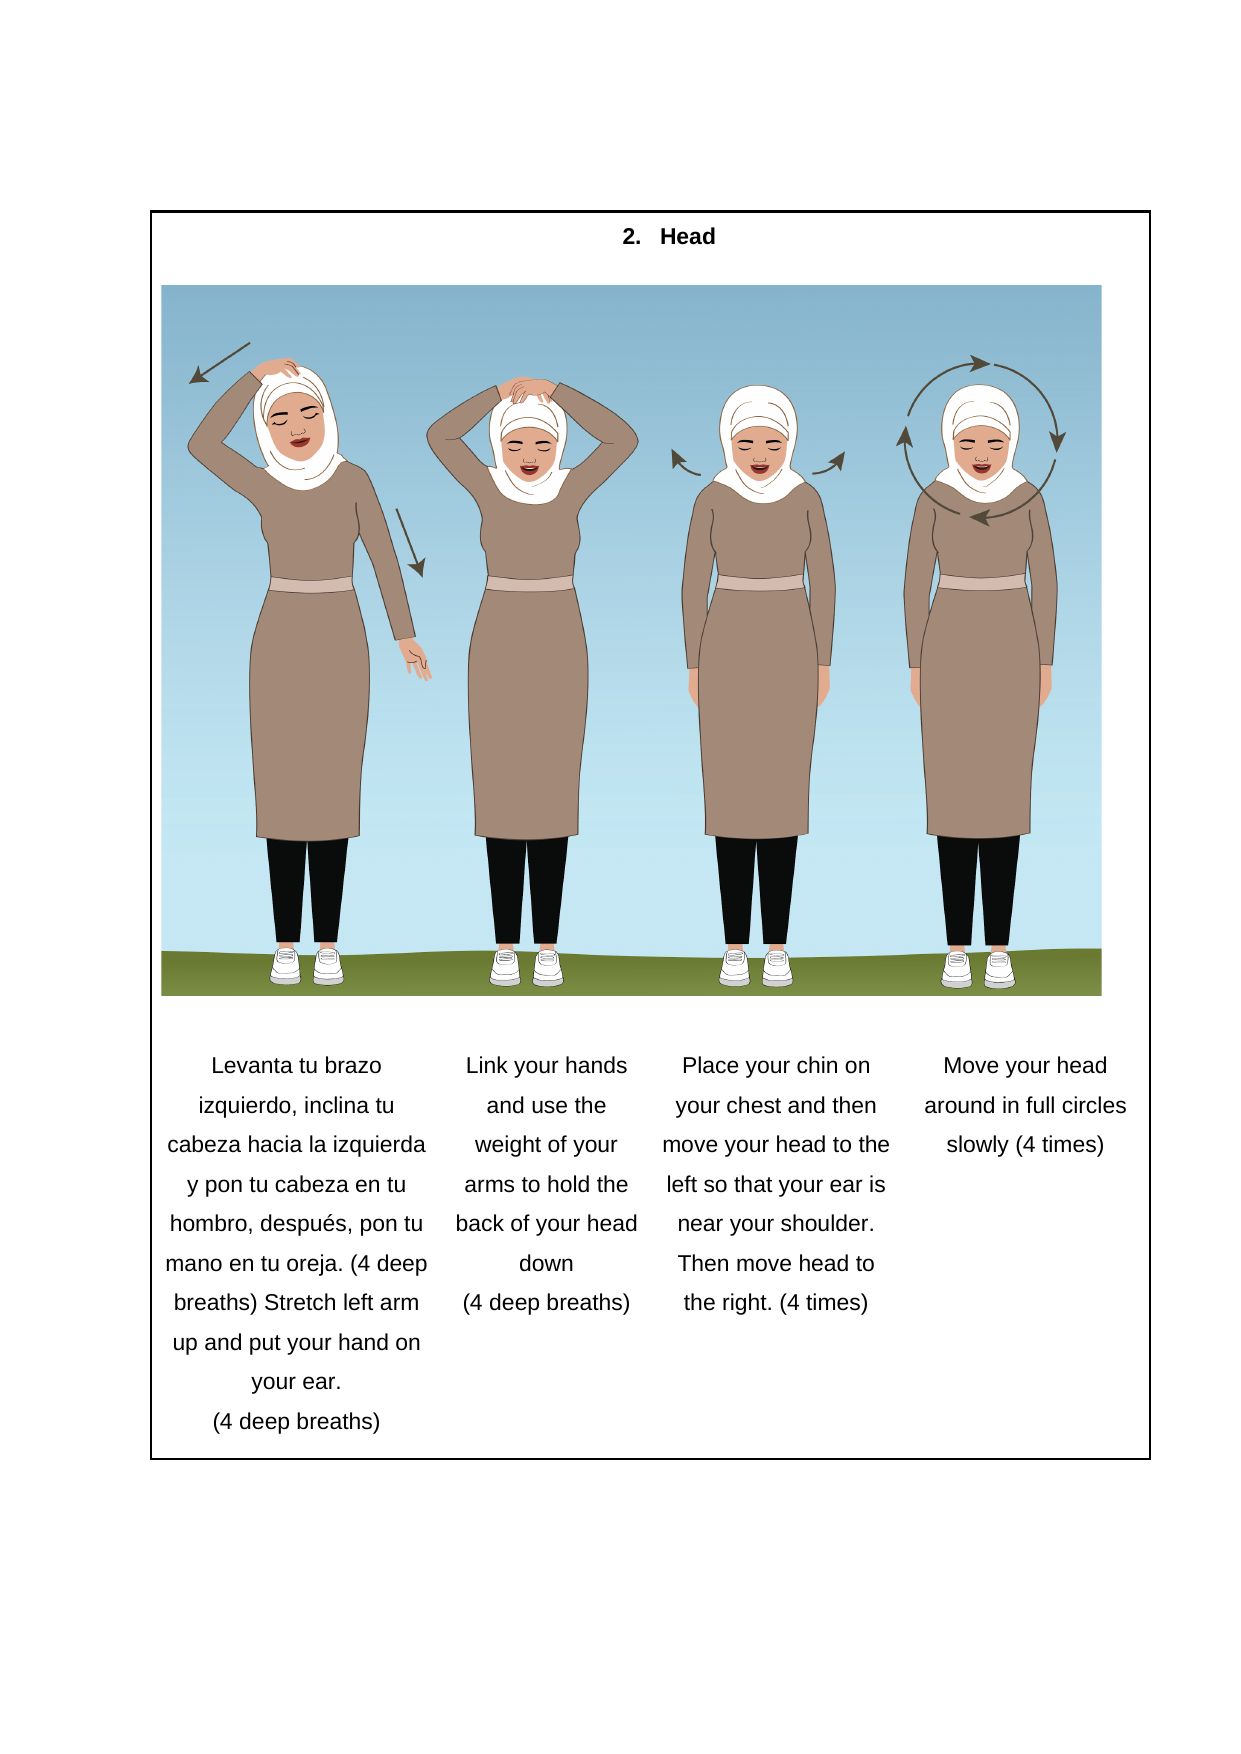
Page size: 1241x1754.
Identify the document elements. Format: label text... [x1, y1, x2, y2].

table_cell Move your head around in full circles slowly (4 times) [902, 1042, 1149, 1458]
table_cell Place your chin on your chest and then move your head to the left so that your ear is near your shoulder. Then move head to the right. (4 times) [652, 1042, 900, 1458]
table_header Head [152, 213, 1149, 273]
table_cell [152, 275, 1149, 1040]
table_cell Levanta tu brazo izquierdo, inclina tu cabeza hacia la izquierda y pon tu cabeza en tu hombro, después, pon tu mano en tu oreja. (4 deep breaths) Stretch left arm up and put your hand on your ear. (4 deep breaths) [152, 1042, 441, 1458]
table_cell Link your hands and use the weight of your arms to hold the back of your head down (4 deep breaths) [443, 1042, 650, 1458]
picture [161, 285, 1102, 996]
